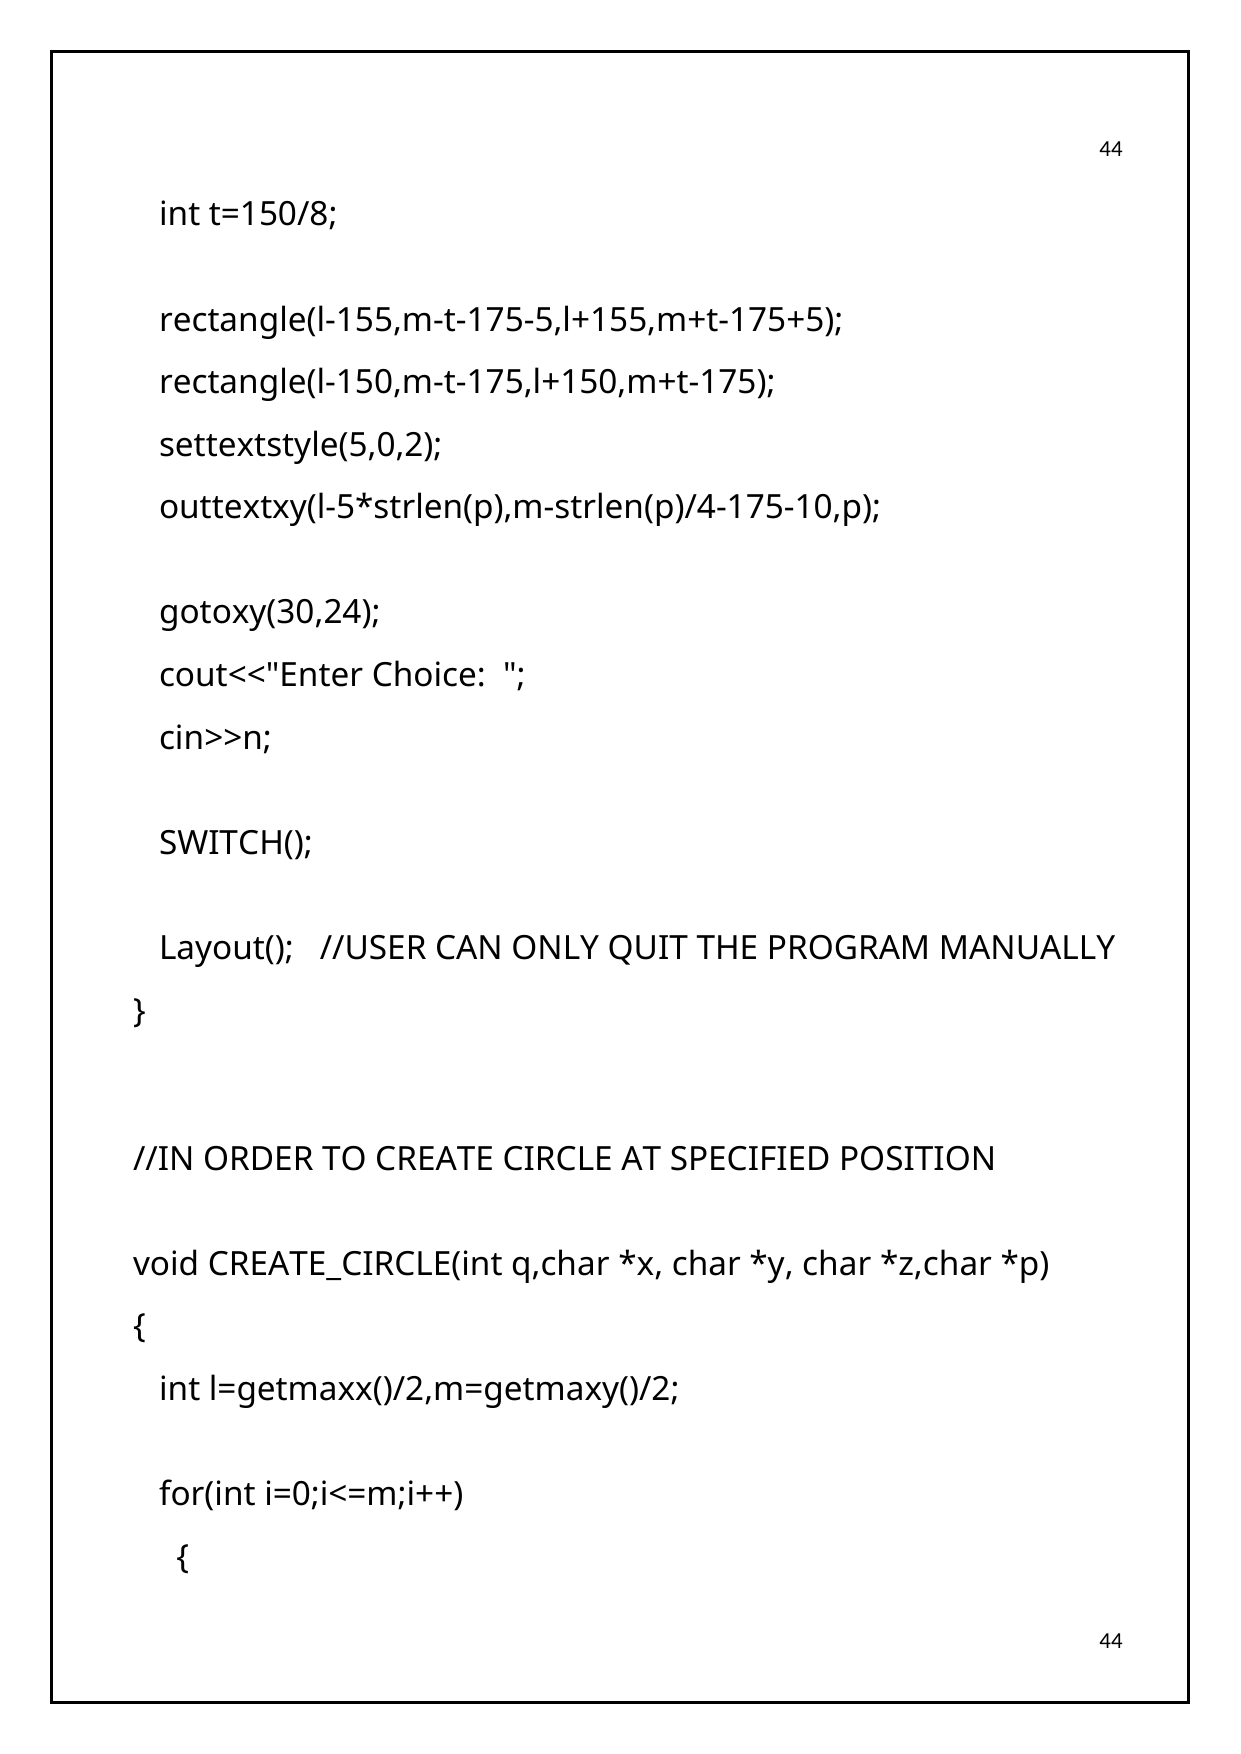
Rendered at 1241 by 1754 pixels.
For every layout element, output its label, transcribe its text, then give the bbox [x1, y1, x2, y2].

text //IN ORDER TO CREATE CIRCLE AT SPECIFIED POSITION [133, 1134, 1122, 1180]
text } [133, 987, 1122, 1032]
text { [133, 1533, 1122, 1578]
text rectangle(l-150,m-t-175,l+150,m+t-175); [133, 358, 1122, 403]
text outtextxy(l-5*strlen(p),m-strlen(p)/4-175-10,p); [133, 483, 1122, 528]
text { [133, 1302, 1122, 1348]
text void CREATE_CIRCLE(int q,char *x, char *y, char *z,char *p) [133, 1239, 1122, 1285]
text gotoxy(30,24); [133, 588, 1122, 634]
text rectangle(l-155,m-t-175-5,l+155,m+t-175+5); [133, 295, 1122, 341]
text int l=getmaxx()/2,m=getmaxy()/2; [133, 1365, 1122, 1410]
text for(int i=0;i<=m;i++) [133, 1470, 1122, 1515]
text settextstyle(5,0,2); [133, 421, 1122, 466]
text cin>>n; [133, 713, 1122, 759]
text Layout(); //USER CAN ONLY QUIT THE PROGRAM MANUALLY [133, 924, 1122, 969]
text int t=150/8; [133, 190, 1122, 236]
text SWITCH(); [133, 819, 1122, 864]
text cout<<"Enter Choice: "; [133, 651, 1122, 696]
